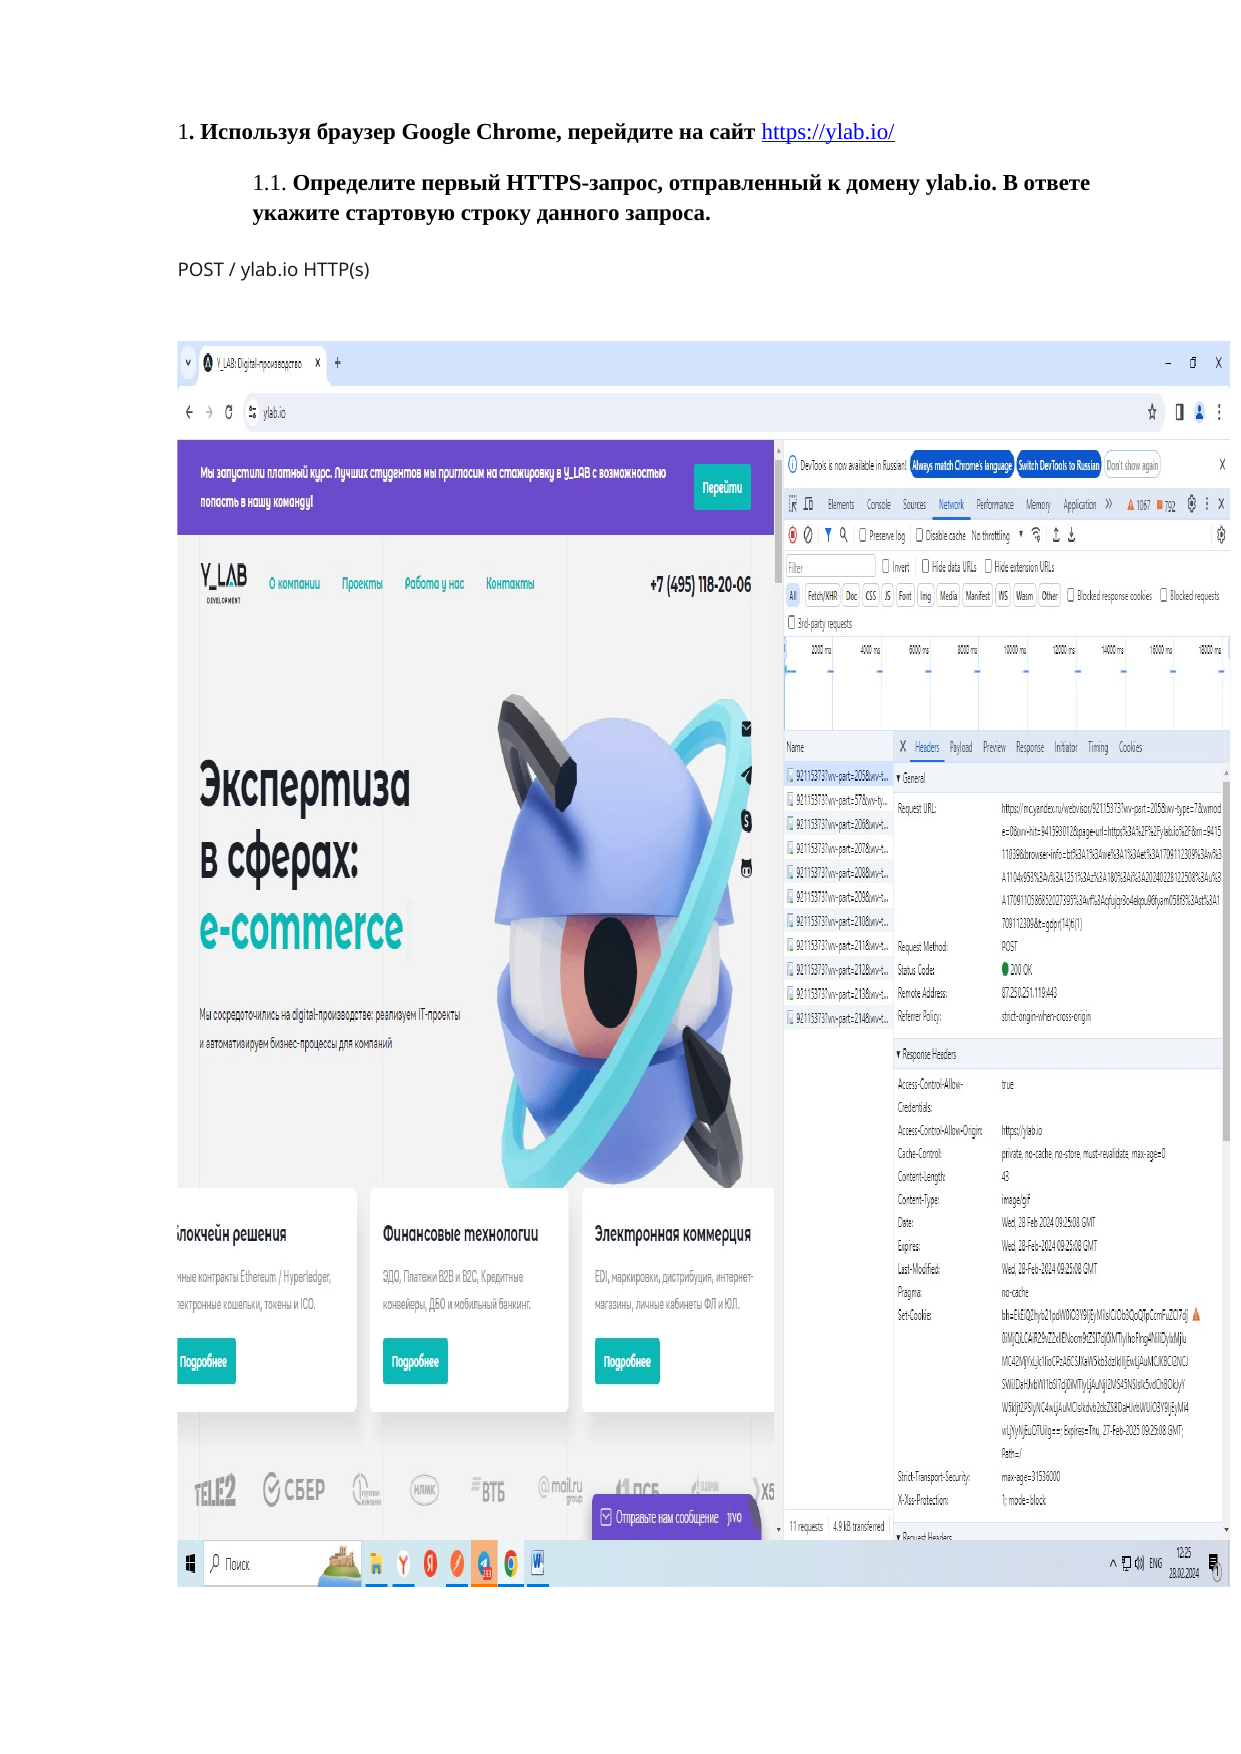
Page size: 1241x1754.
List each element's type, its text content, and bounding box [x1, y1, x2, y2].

text POST / ylab.io HTTP(s) [177, 250, 1152, 282]
text 1. Используя браузер Google Chrome, перейдите на сайт https://ylab.io/ [177, 118, 1152, 144]
text 1.1. Определите первый HTTPS-запрос, отправленный к домену ylab.io. В ответе укажите стартовую строку данного запроса. [252, 169, 1152, 226]
picture [177, 341, 1231, 1587]
